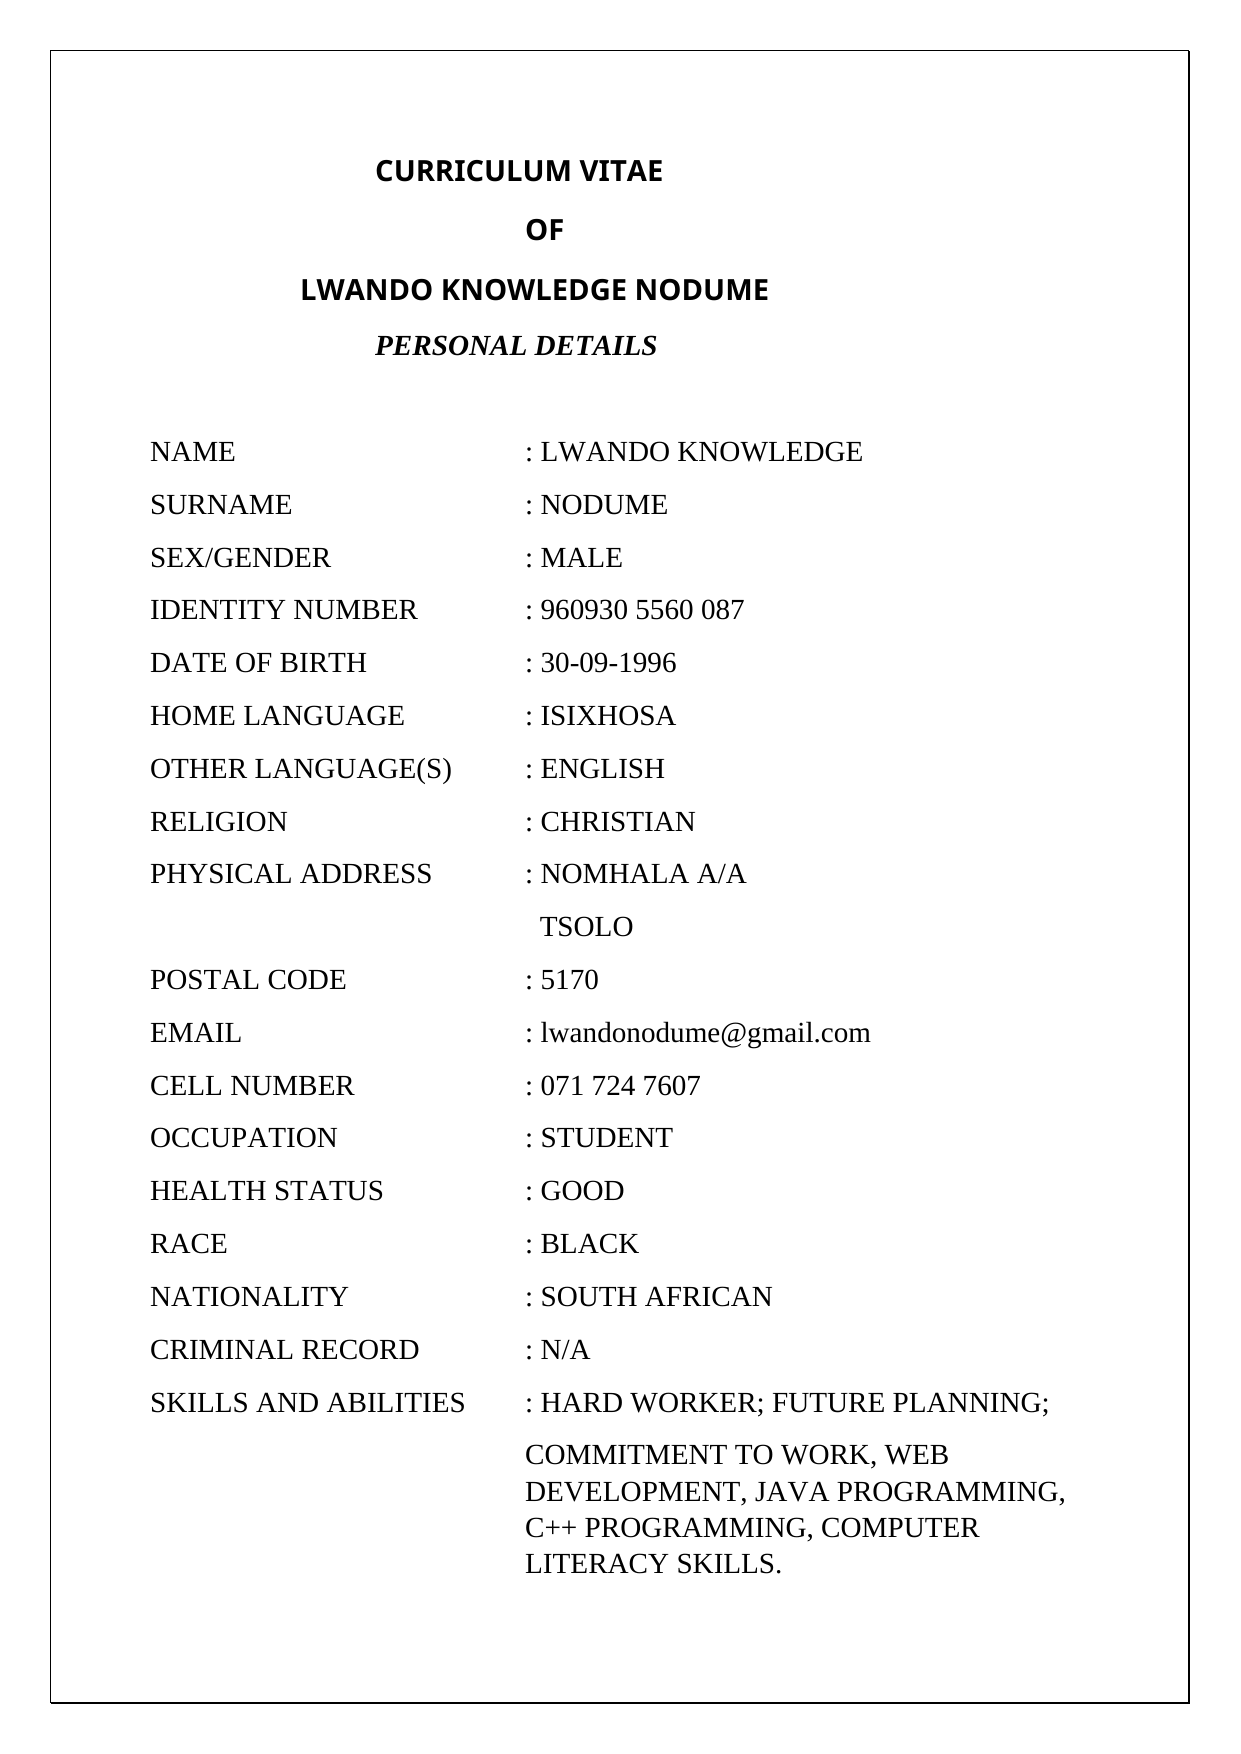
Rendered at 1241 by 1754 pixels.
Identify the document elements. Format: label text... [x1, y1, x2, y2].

text CELL NUMBER : 071 724 7607 [150, 1068, 1089, 1101]
text SURNAME : NODUME [150, 487, 1089, 520]
text HOME LANGUAGE : ISIXHOSA [150, 698, 1089, 732]
text TSOLO [150, 909, 1089, 943]
text OCCUPATION : STUDENT [150, 1121, 1089, 1154]
text DATE OF BIRTH : 30-09-1996 [150, 645, 1089, 679]
text EMAIL : lwandonodume@gmail.com [150, 1015, 1089, 1048]
text POSTAL CODE : 5170 [150, 962, 1089, 996]
text OTHER LANGUAGE(S) : ENGLISH [150, 751, 1089, 784]
text SKILLS AND ABILITIES : HARD WORKER; FUTURE PLANNING; [150, 1385, 1089, 1418]
text PERSONAL DETAILS [150, 328, 1089, 362]
text SEX/GENDER : MALE [150, 540, 1089, 573]
text RELIGION : CHRISTIAN [150, 804, 1089, 837]
text OF [150, 209, 1089, 249]
text HEALTH STATUS : GOOD [150, 1173, 1089, 1207]
text CURRICULUM VITAE [150, 150, 1089, 190]
text COMMITMENT TO WORK, WEB DEVELOPMENT, JAVA PROGRAMMING, C++ PROGRAMMING, COMPUTER LITERACY SKILLS. [525, 1437, 1089, 1579]
text NAME : LWANDO KNOWLEDGE [150, 434, 1089, 468]
text IDENTITY NUMBER : 960930 5560 087 [150, 592, 1089, 626]
text NATIONALITY : SOUTH AFRICAN [150, 1279, 1089, 1313]
text CRIMINAL RECORD : N/A [150, 1332, 1089, 1365]
text PHYSICAL ADDRESS : NOMHALA A/A [150, 857, 1089, 890]
text RACE : BLACK [150, 1226, 1089, 1260]
text LWANDO KNOWLEDGE NODUME [150, 269, 1089, 309]
